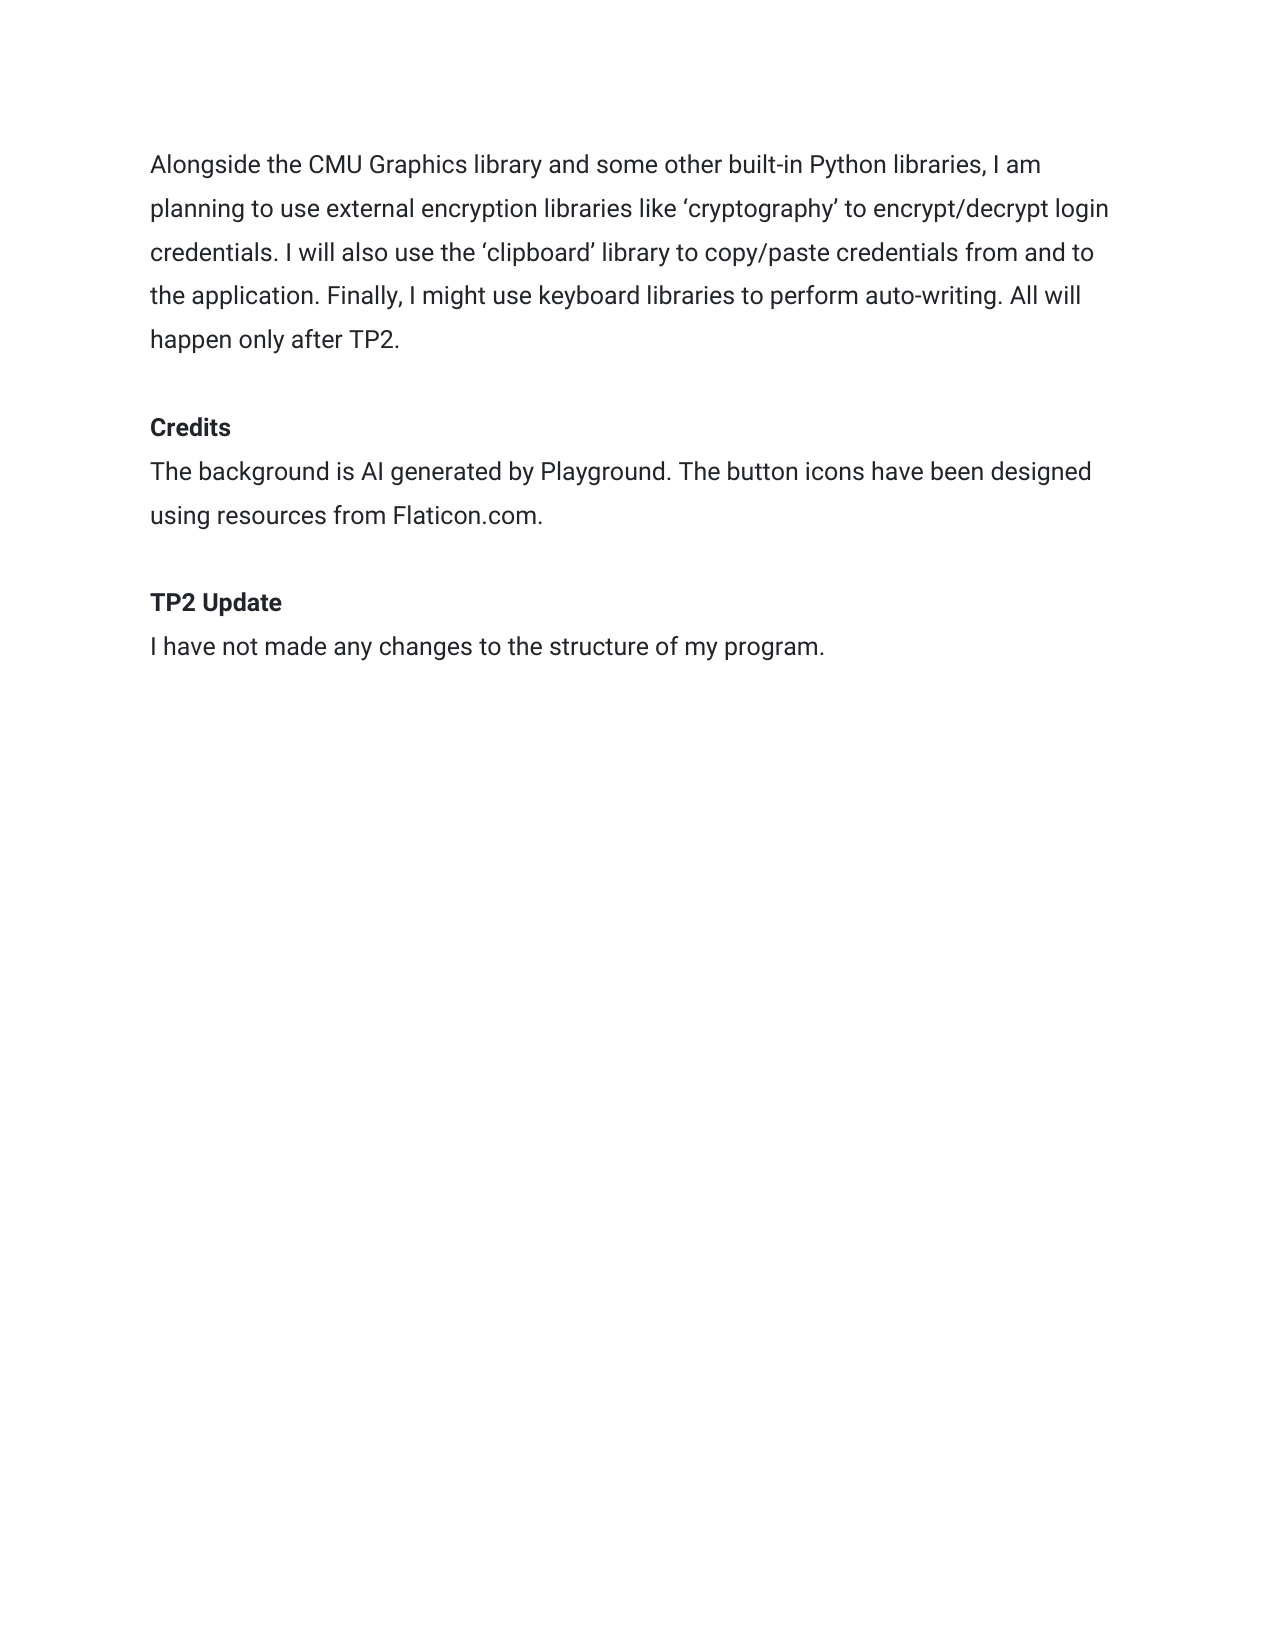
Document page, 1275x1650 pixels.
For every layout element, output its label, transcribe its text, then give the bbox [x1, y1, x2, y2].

text Credits [150, 413, 1125, 442]
text I have not made any changes to the structure of my program. [150, 632, 1125, 662]
text Alongside the CMU Graphics library and some other built-in Python libraries, I am planning to use external encryption libraries like ‘cryptography’ to encrypt/decrypt login credentials. I will also use the ‘clipboard’ library to copy/paste credentials from and to the application. Finally, I might use keyboard libraries to perform auto-writing. All will happen only after TP2. [150, 150, 1125, 355]
text The background is AI generated by Playground. The button icons have been designed using resources from Flaticon.com. [150, 457, 1125, 530]
text TP2 Update [150, 588, 1125, 618]
